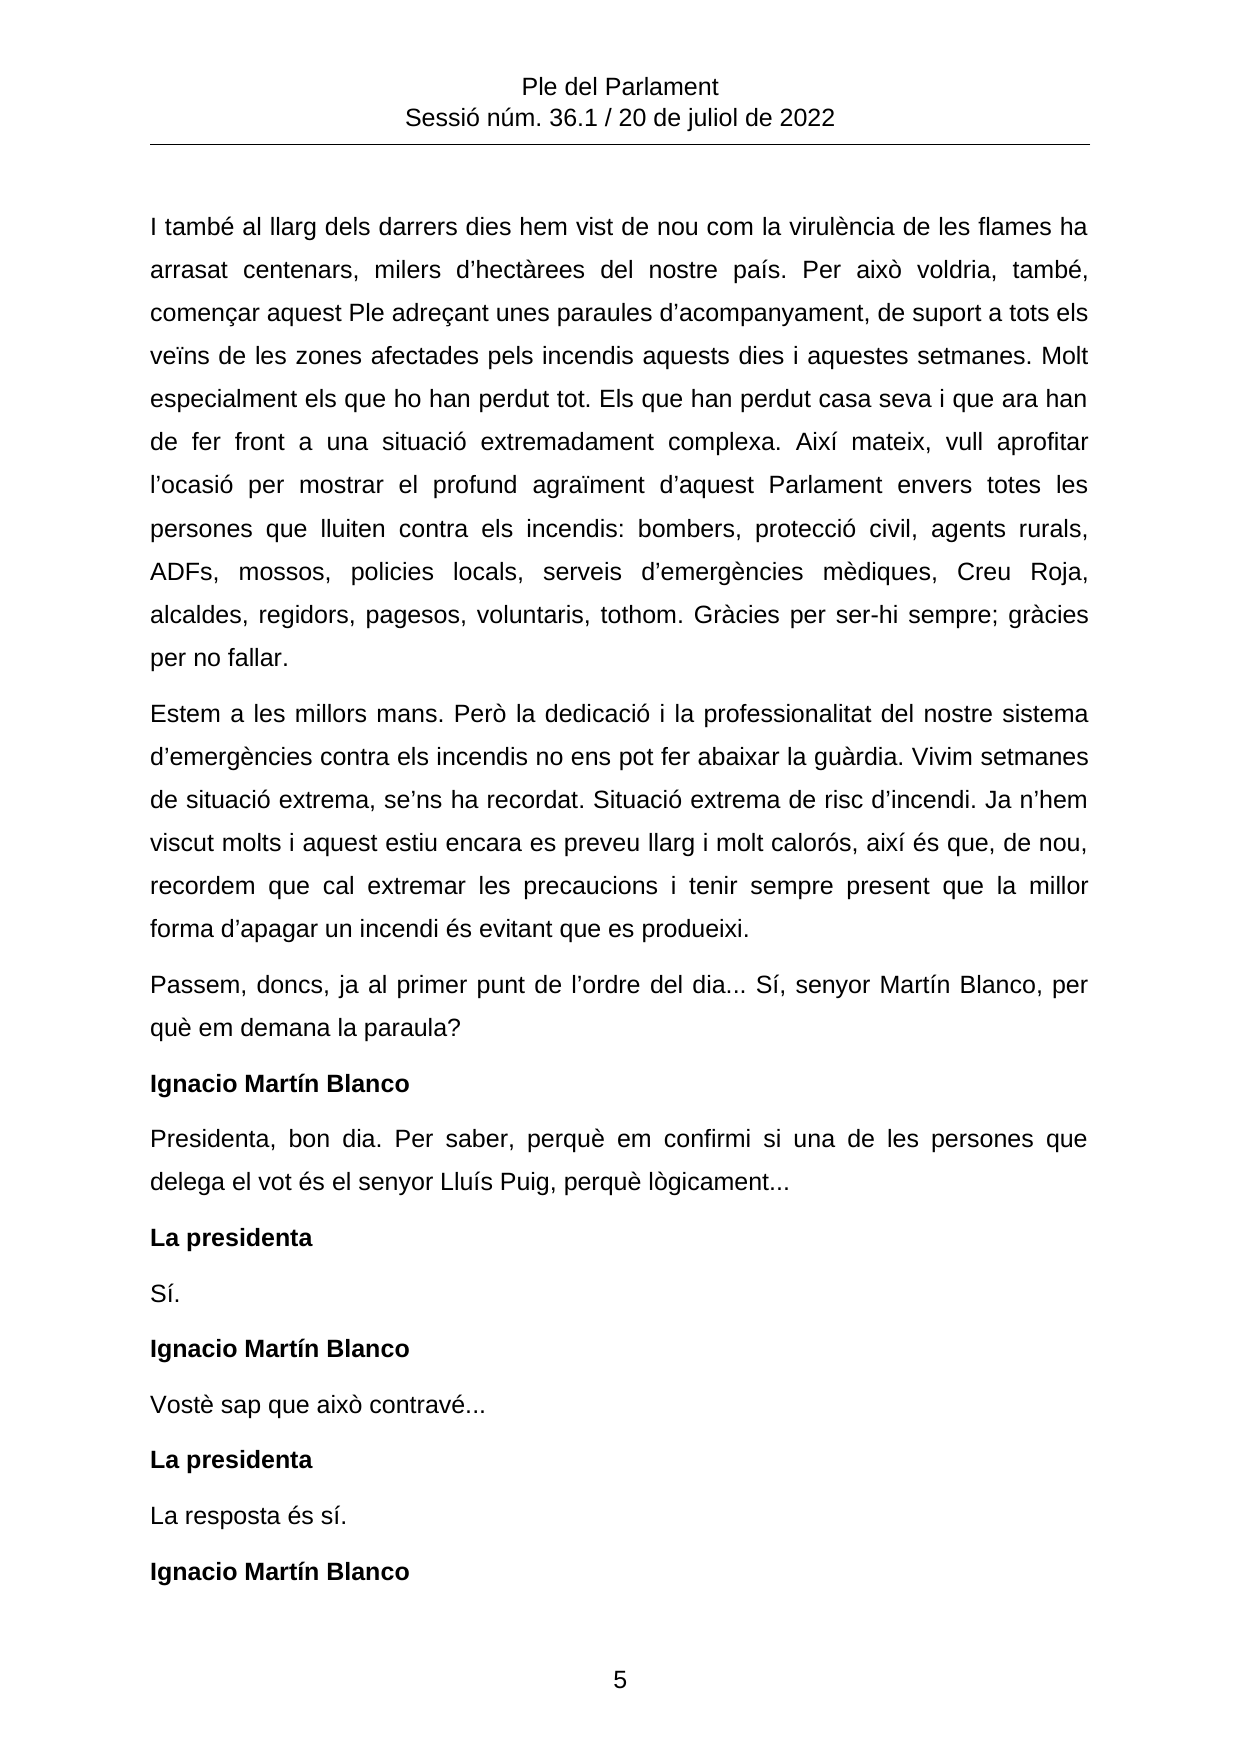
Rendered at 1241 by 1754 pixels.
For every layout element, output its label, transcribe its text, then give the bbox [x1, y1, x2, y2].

text Sí. [150, 1279, 1090, 1307]
text Estem a les millors mans. Però la dedicació i la professionalitat del nostre sistema d’emergències contra els incendis no ens pot fer abaixar la guàrdia. Vivim setmanes de situació extrema, se’ns ha recordat. Situació extrema de risc d’incendi. Ja n’hem viscut molts i aquest estiu encara es preveu llarg i molt calorós, així és que, de nou, recordem que cal extremar les precaucions i tenir sempre present que la millor forma d’apagar un incendi és evitant que es produeixi. [150, 699, 1090, 943]
text Passem, doncs, ja al primer punt de l’ordre del dia... Sí, senyor Martín Blanco, per què em demana la paraula? [150, 970, 1090, 1042]
text Ignacio Martín Blanco [150, 1334, 1090, 1363]
text La presidenta [150, 1223, 1090, 1252]
text Vostè sap que això contravé... [150, 1390, 1090, 1419]
text La resposta és sí. [150, 1501, 1090, 1530]
text La presidenta [150, 1446, 1090, 1474]
text Ignacio Martín Blanco [150, 1557, 1090, 1586]
text Presidenta, bon dia. Per saber, perquè em confirmi si una de les persones que delega el vot és el senyor Lluís Puig, perquè lògicament... [150, 1124, 1090, 1196]
text I també al llarg dels darrers dies hem vist de nou com la virulència de les flames ha arrasat centenars, milers d’hectàrees del nostre país. Per això voldria, també, començar aquest Ple adreçant unes paraules d’acompanyament, de suport a tots els veïns de les zones afectades pels incendis aquests dies i aquestes setmanes. Molt especialment els que ho han perdut tot. Els que han perdut casa seva i que ara han de fer front a una situació extremadament complexa. Així mateix, vull aprofitar l’ocasió per mostrar el profund agraïment d’aquest Parlament envers totes les persones que lluiten contra els incendis: bombers, protecció civil, agents rurals, ADFs, mossos, policies locals, serveis d’emergències mèdiques, Creu Roja, alcaldes, regidors, pagesos, voluntaris, tothom. Gràcies per ser-hi sempre; gràcies per no fallar. [150, 212, 1090, 672]
text Ignacio Martín Blanco [150, 1069, 1090, 1097]
